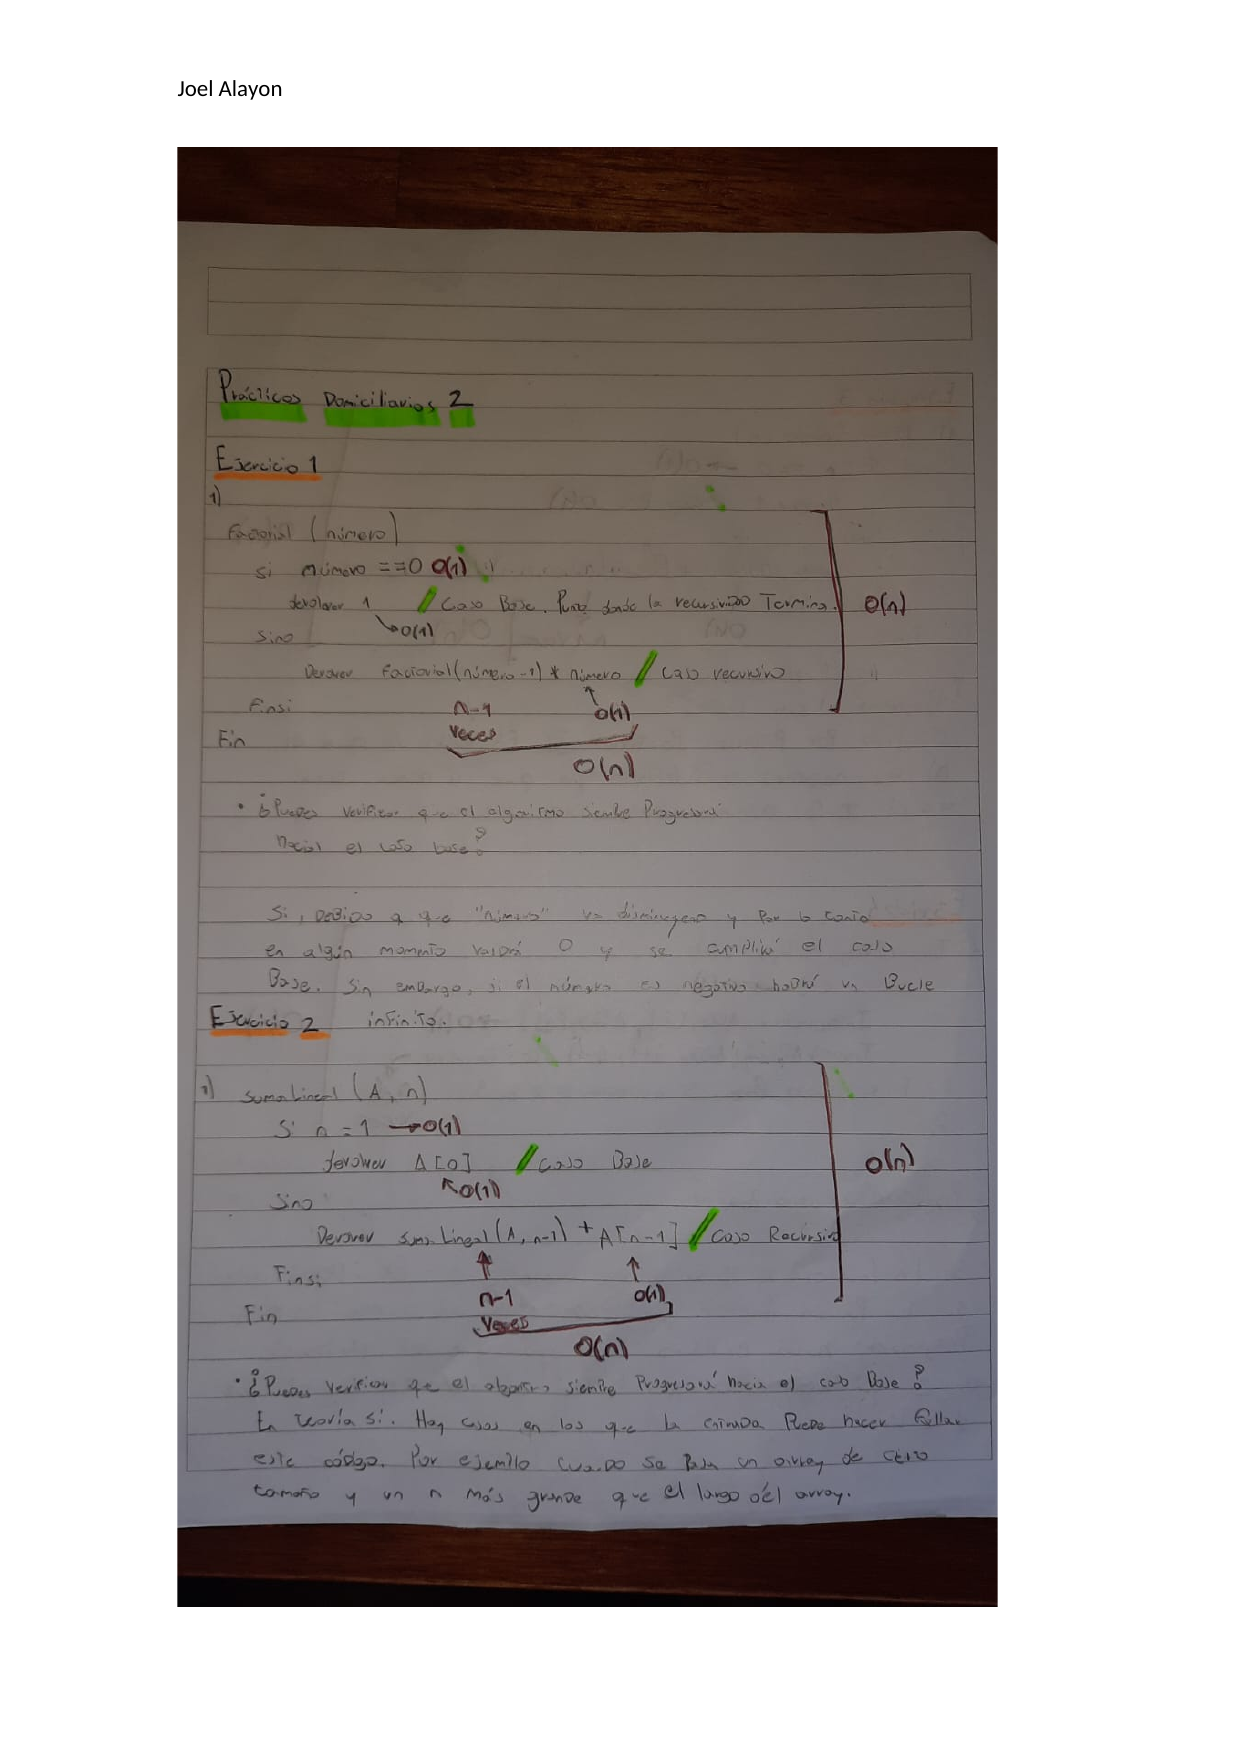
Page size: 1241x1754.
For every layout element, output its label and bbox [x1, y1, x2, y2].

picture [177, 147, 998, 1607]
